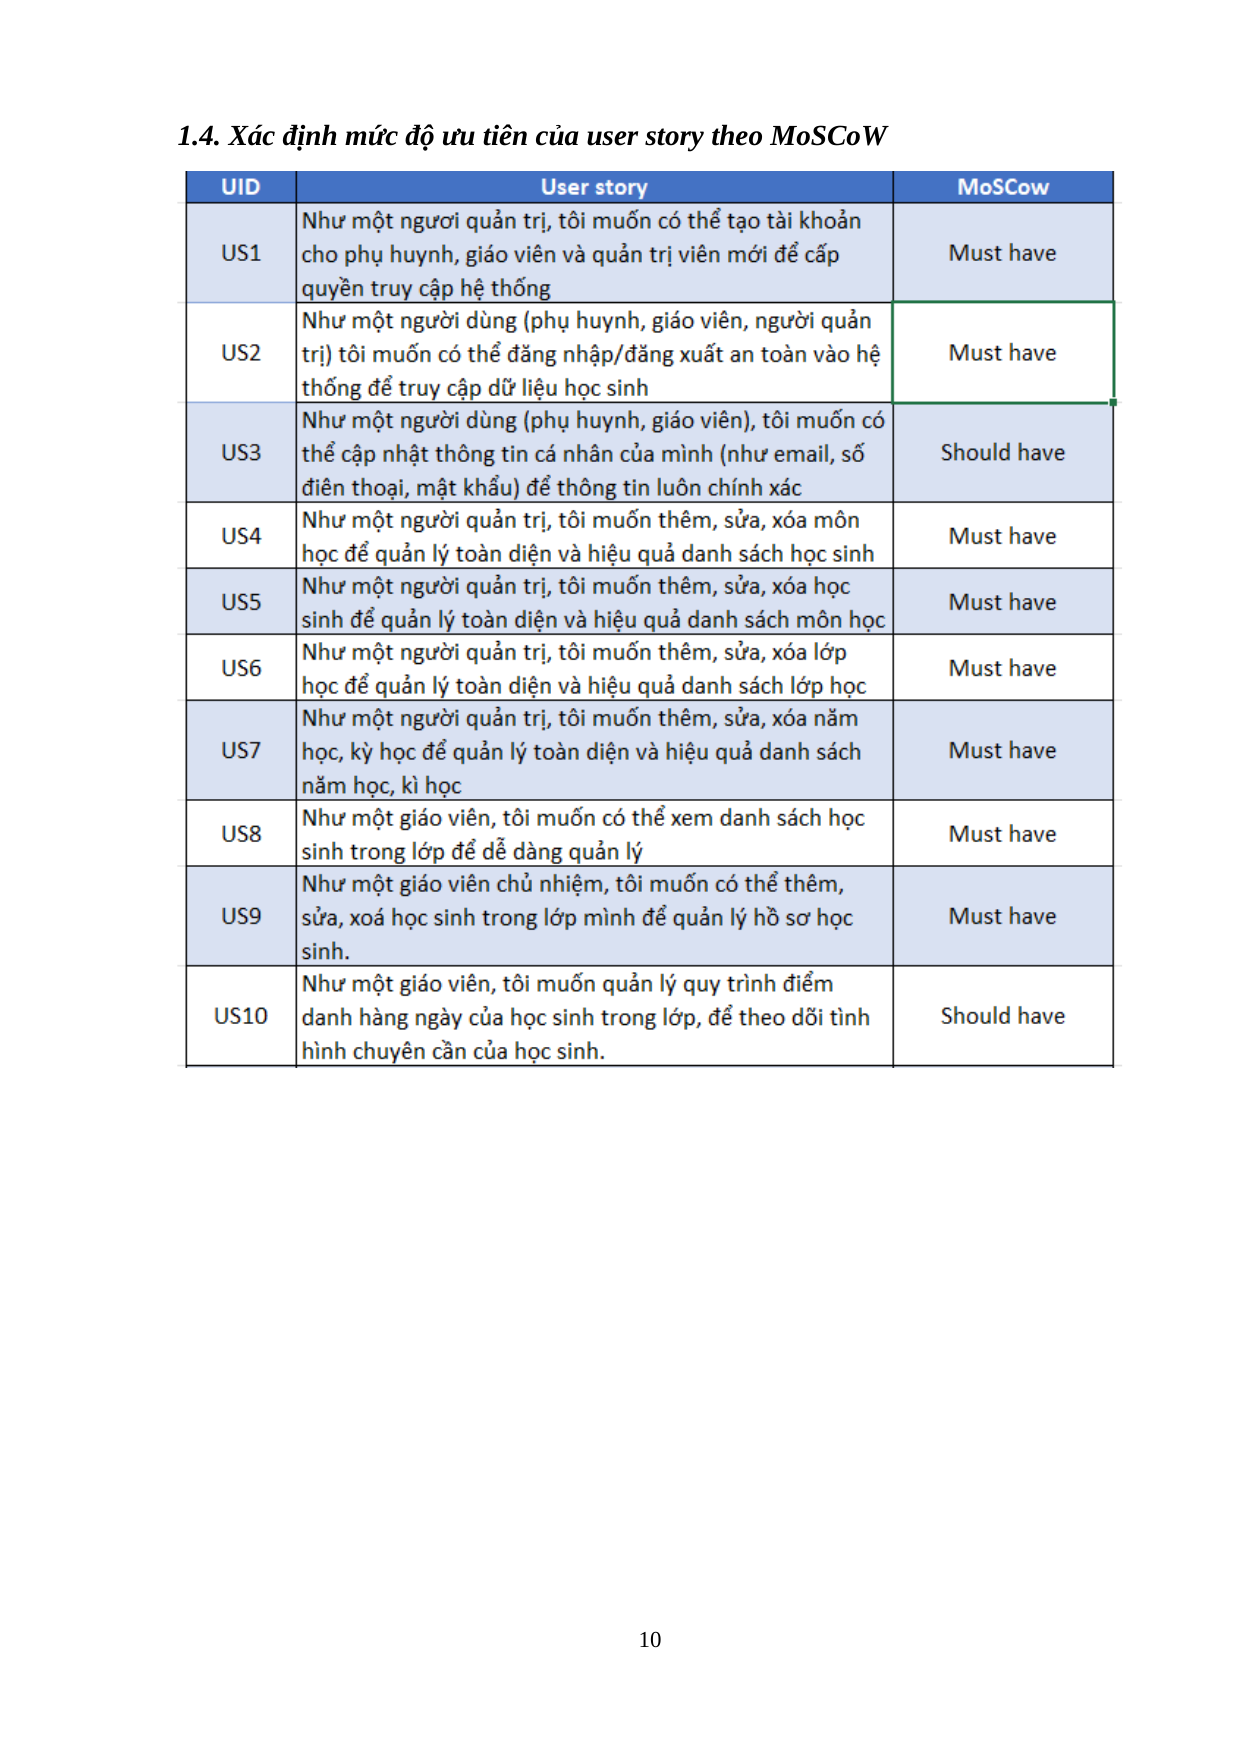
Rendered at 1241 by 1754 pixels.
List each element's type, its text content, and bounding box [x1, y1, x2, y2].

picture [177, 171, 1123, 1068]
text 1.4. Xác định mức độ ưu tiên của user story theo MoSCoW [177, 118, 1122, 152]
